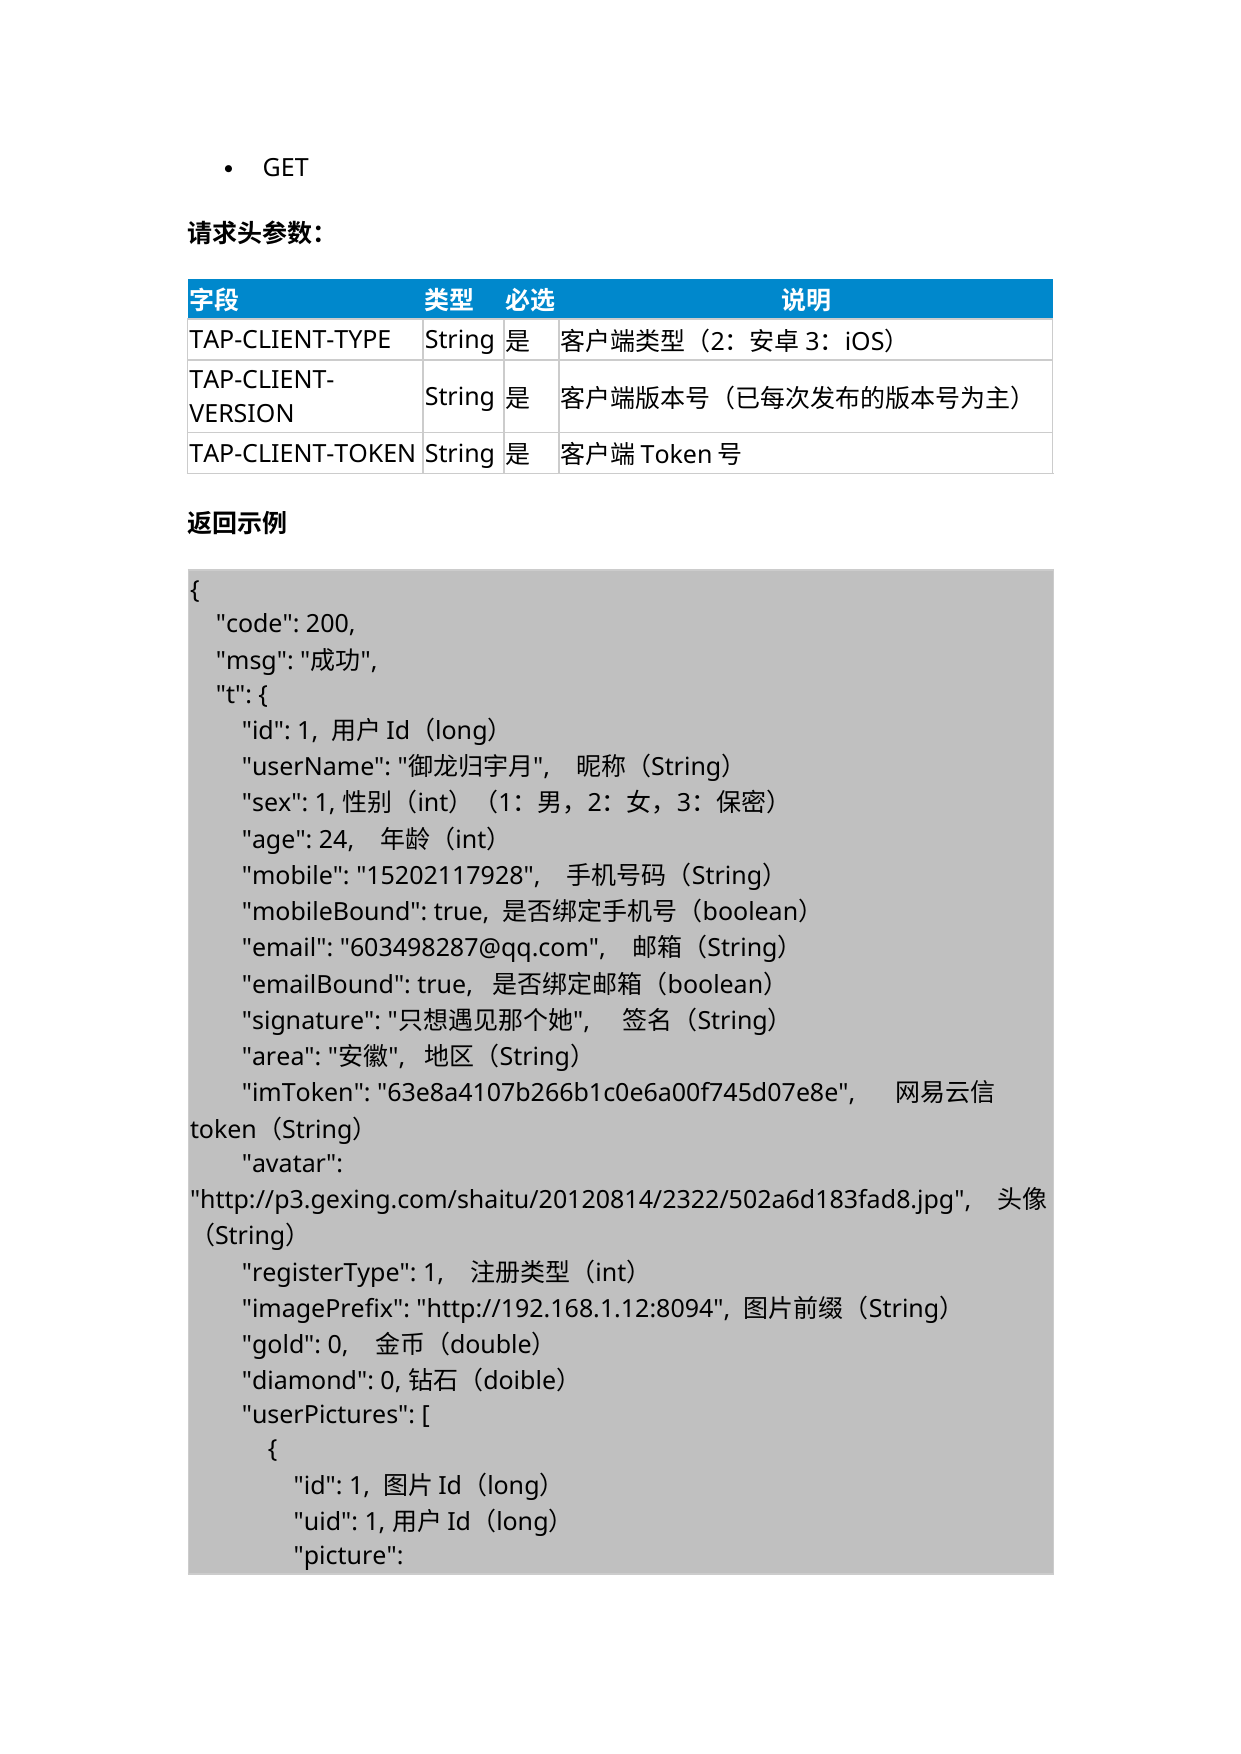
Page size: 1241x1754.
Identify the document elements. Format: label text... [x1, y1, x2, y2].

table_cell 是 [505, 361, 558, 432]
table_cell 是 [505, 320, 558, 359]
table_header 必选 [504, 279, 559, 318]
table_cell String [424, 361, 503, 432]
table_cell String [424, 433, 503, 473]
table_cell 客户端版本号（已每次发布的版本号为主） [560, 361, 1052, 432]
table_cell 客户端Token号 [560, 433, 1052, 473]
table_header 字段 [188, 279, 423, 318]
list GET [225, 150, 1053, 184]
table_cell 客户端类型（2：安卓 3：iOS） [560, 320, 1052, 359]
table_cell String [424, 320, 503, 359]
table_cell TAP-CLIENT-VERSION [188, 361, 422, 432]
table_header 类型 [423, 279, 504, 318]
text 请求头参数： [187, 213, 1053, 249]
text 返回示例 [187, 503, 1053, 540]
table_cell TAP-CLIENT-TYPE [188, 320, 422, 359]
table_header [189, 571, 1053, 1573]
table_cell 是 [505, 433, 558, 473]
table_cell TAP-CLIENT-TOKEN [188, 433, 422, 473]
table_header 说明 [559, 279, 1053, 318]
